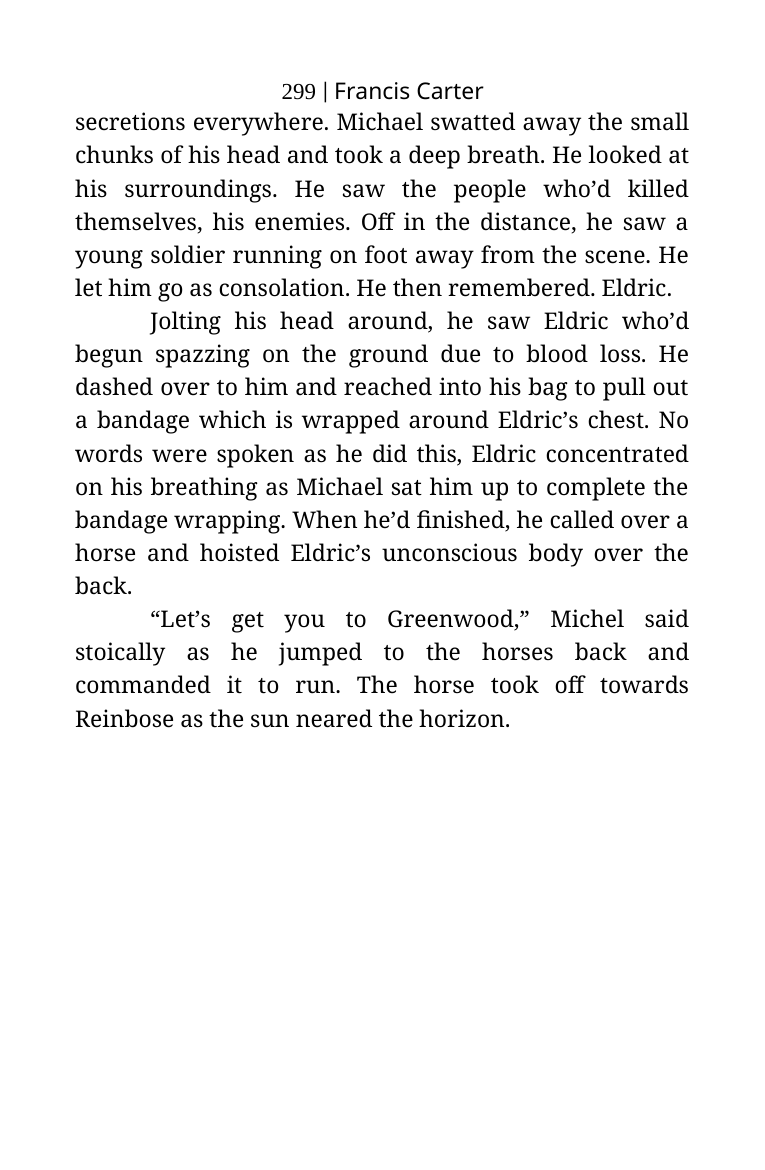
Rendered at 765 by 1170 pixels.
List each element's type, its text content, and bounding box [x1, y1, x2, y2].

text Jolting his head around, he saw Eldric who’d begun spazzing on the ground due to blood loss. He dashed over to him and reached into his bag to pull out a bandage which is wrapped around Eldric’s chest. No words were spoken as he did this, Eldric concentrated on his breathing as Michael sat him up to complete the bandage wrapping. When he’d finished, he called over a horse and hoisted Eldric’s unconscious body over the back. [75, 305, 690, 601]
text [75, 106, 690, 303]
text “Let’s get you to Greenwood,” Michel said stoically as he jumped to the horses back and commanded it to run. The horse took off towards Reinbose as the sun neared the horizon. [75, 603, 690, 734]
